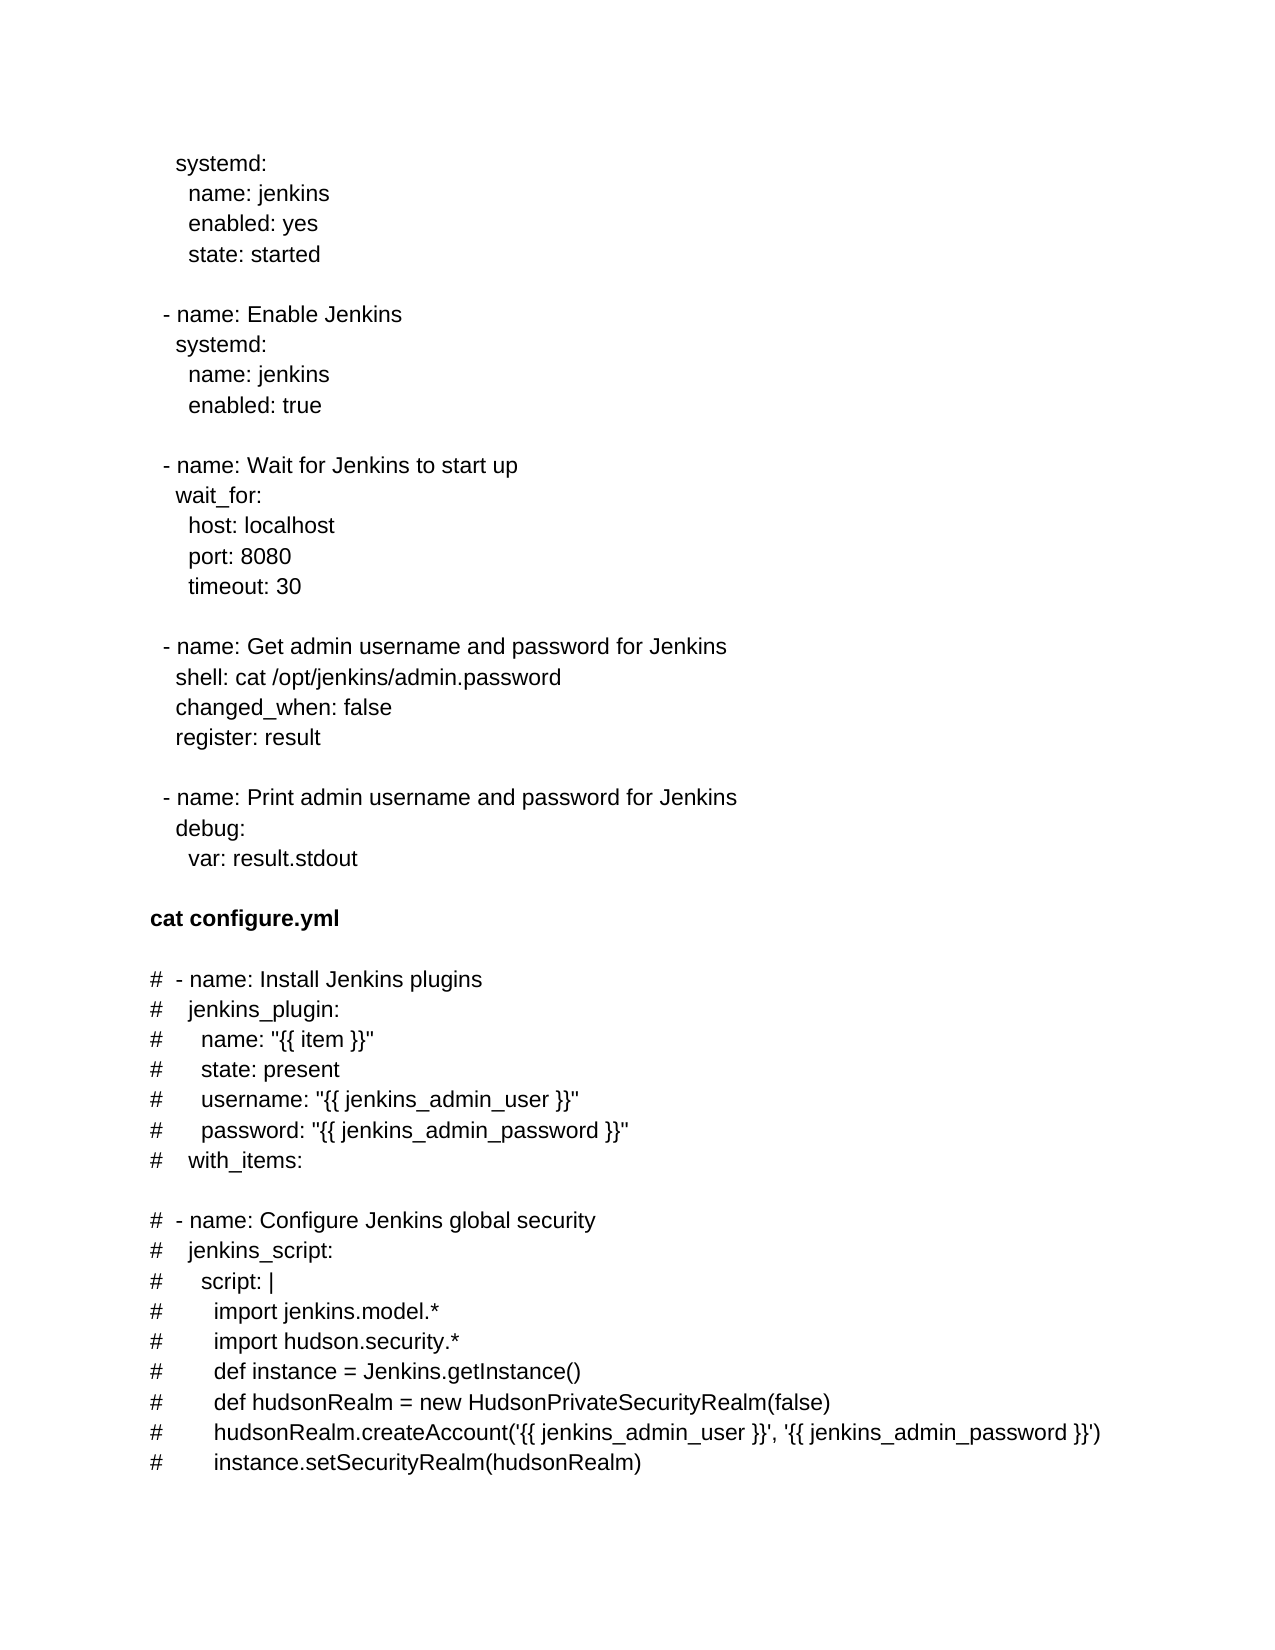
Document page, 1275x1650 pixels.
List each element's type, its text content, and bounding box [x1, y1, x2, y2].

text - name: Enable Jenkins [150, 301, 1125, 327]
text cat configure.yml [150, 905, 1125, 932]
text enabled: yes [150, 210, 1125, 237]
text port: 8080 [150, 543, 1125, 569]
text # def instance = Jenkins.getInstance() [150, 1358, 1125, 1385]
text - name: Wait for Jenkins to start up [150, 452, 1125, 478]
text changed_when: false [150, 694, 1125, 720]
text state: started [150, 241, 1125, 267]
text # with_items: [150, 1147, 1125, 1173]
text # password: "{{ jenkins_admin_password }}" [150, 1117, 1125, 1143]
text # instance.setSecurityRealm(hudsonRealm) [150, 1449, 1125, 1475]
text # username: "{{ jenkins_admin_user }}" [150, 1086, 1125, 1113]
text # import jenkins.model.* [150, 1298, 1125, 1324]
text systemd: [150, 150, 1125, 176]
text - name: Print admin username and password for Jenkins [150, 784, 1125, 811]
text - name: Get admin username and password for Jenkins [150, 633, 1125, 660]
text register: result [150, 724, 1125, 750]
text shell: cat /opt/jenkins/admin.password [150, 663, 1125, 690]
text # script: | [150, 1268, 1125, 1294]
text var: result.stdout [150, 845, 1125, 871]
text enabled: true [150, 392, 1125, 418]
text host: localhost [150, 512, 1125, 539]
text # hudsonRealm.createAccount('{{ jenkins_admin_user }}', '{{ jenkins_admin_password }}') [150, 1419, 1125, 1445]
text # def hudsonRealm = new HudsonPrivateSecurityRealm(false) [150, 1388, 1125, 1415]
text # jenkins_script: [150, 1237, 1125, 1264]
text name: jenkins [150, 361, 1125, 388]
text # - name: Install Jenkins plugins [150, 966, 1125, 992]
text debug: [150, 814, 1125, 841]
text timeout: 30 [150, 573, 1125, 599]
text name: jenkins [150, 180, 1125, 207]
text # state: present [150, 1056, 1125, 1083]
text # name: "{{ item }}" [150, 1026, 1125, 1052]
text # import hudson.security.* [150, 1328, 1125, 1354]
text # jenkins_plugin: [150, 996, 1125, 1022]
text # - name: Configure Jenkins global security [150, 1207, 1125, 1234]
text systemd: [150, 331, 1125, 358]
text wait_for: [150, 482, 1125, 509]
